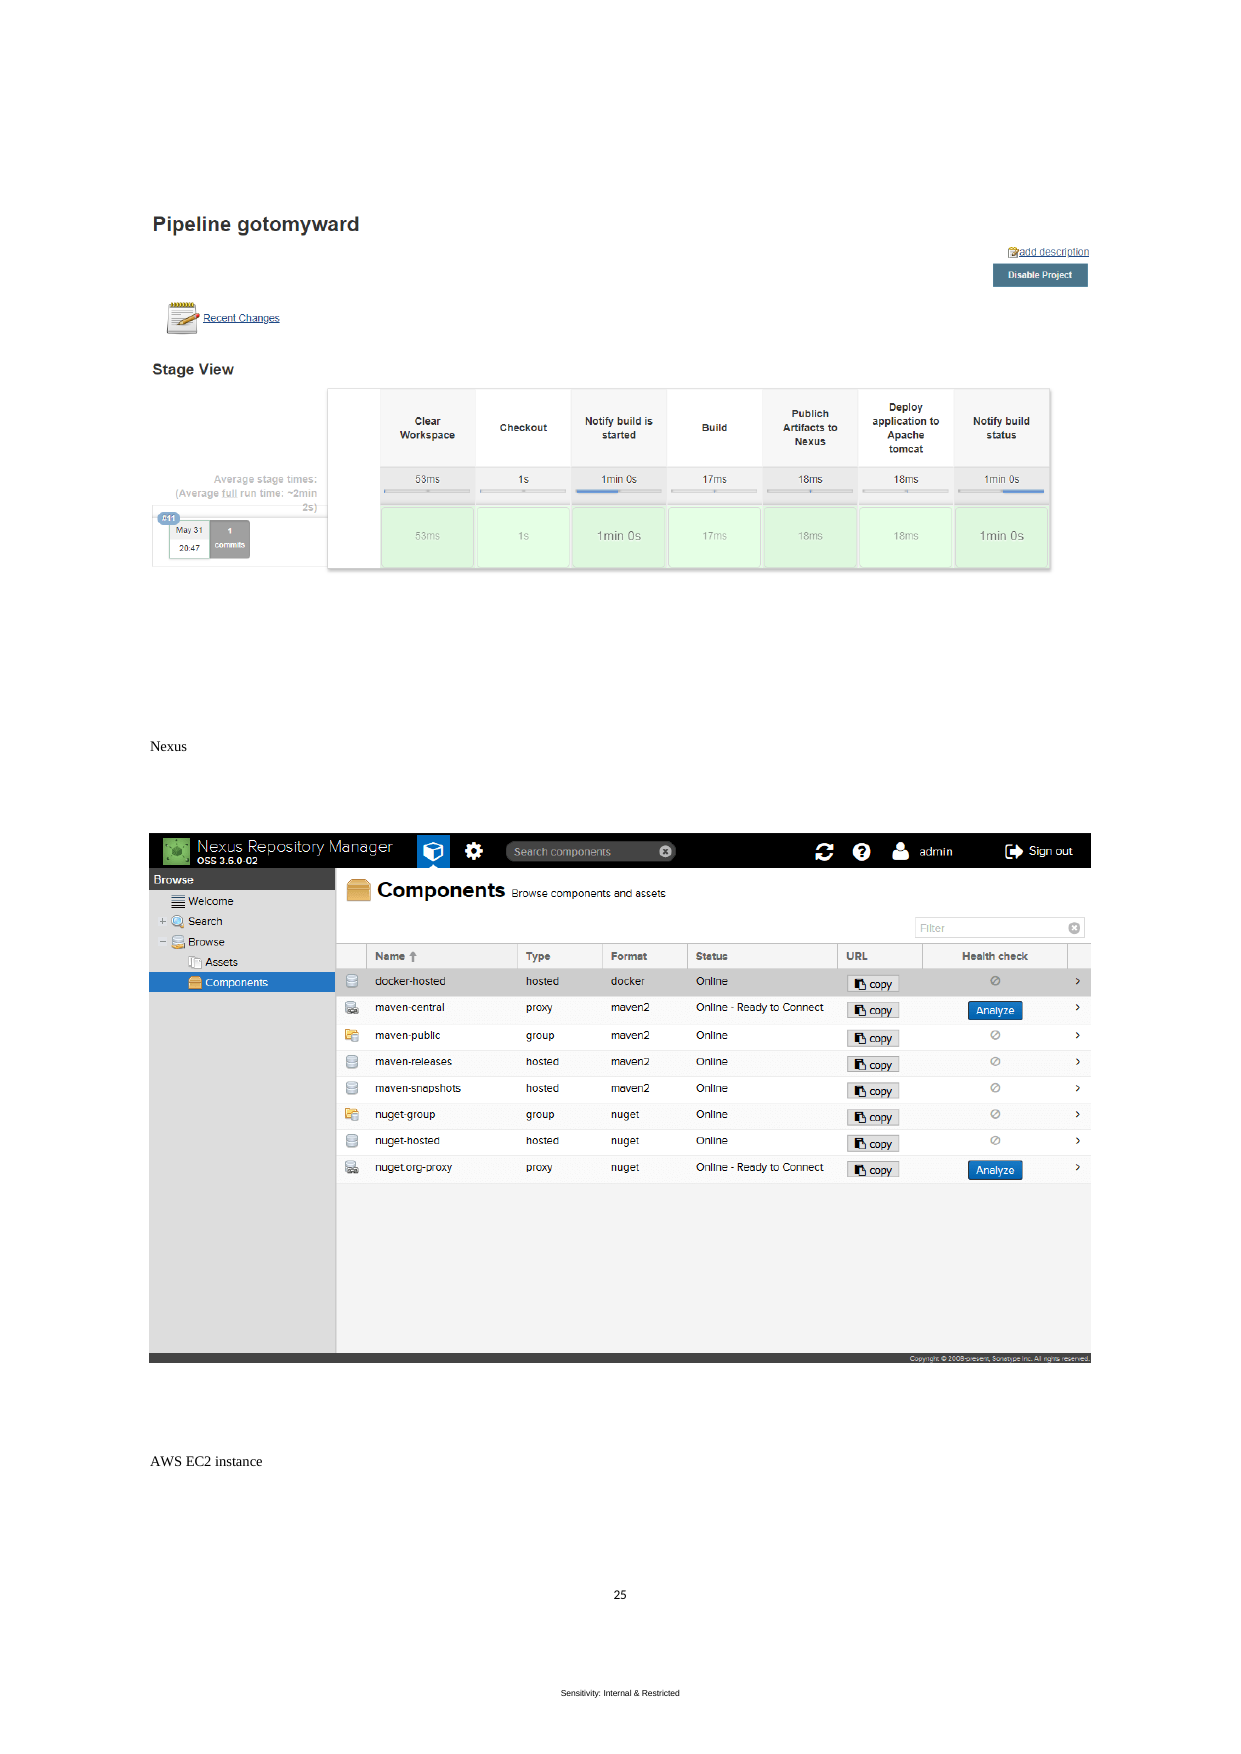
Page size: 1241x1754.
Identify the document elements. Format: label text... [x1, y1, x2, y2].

text AWS EC2 instance [150, 1441, 1090, 1470]
picture [149, 205, 1091, 595]
picture [149, 833, 1091, 1363]
text Nexus [150, 726, 1090, 754]
